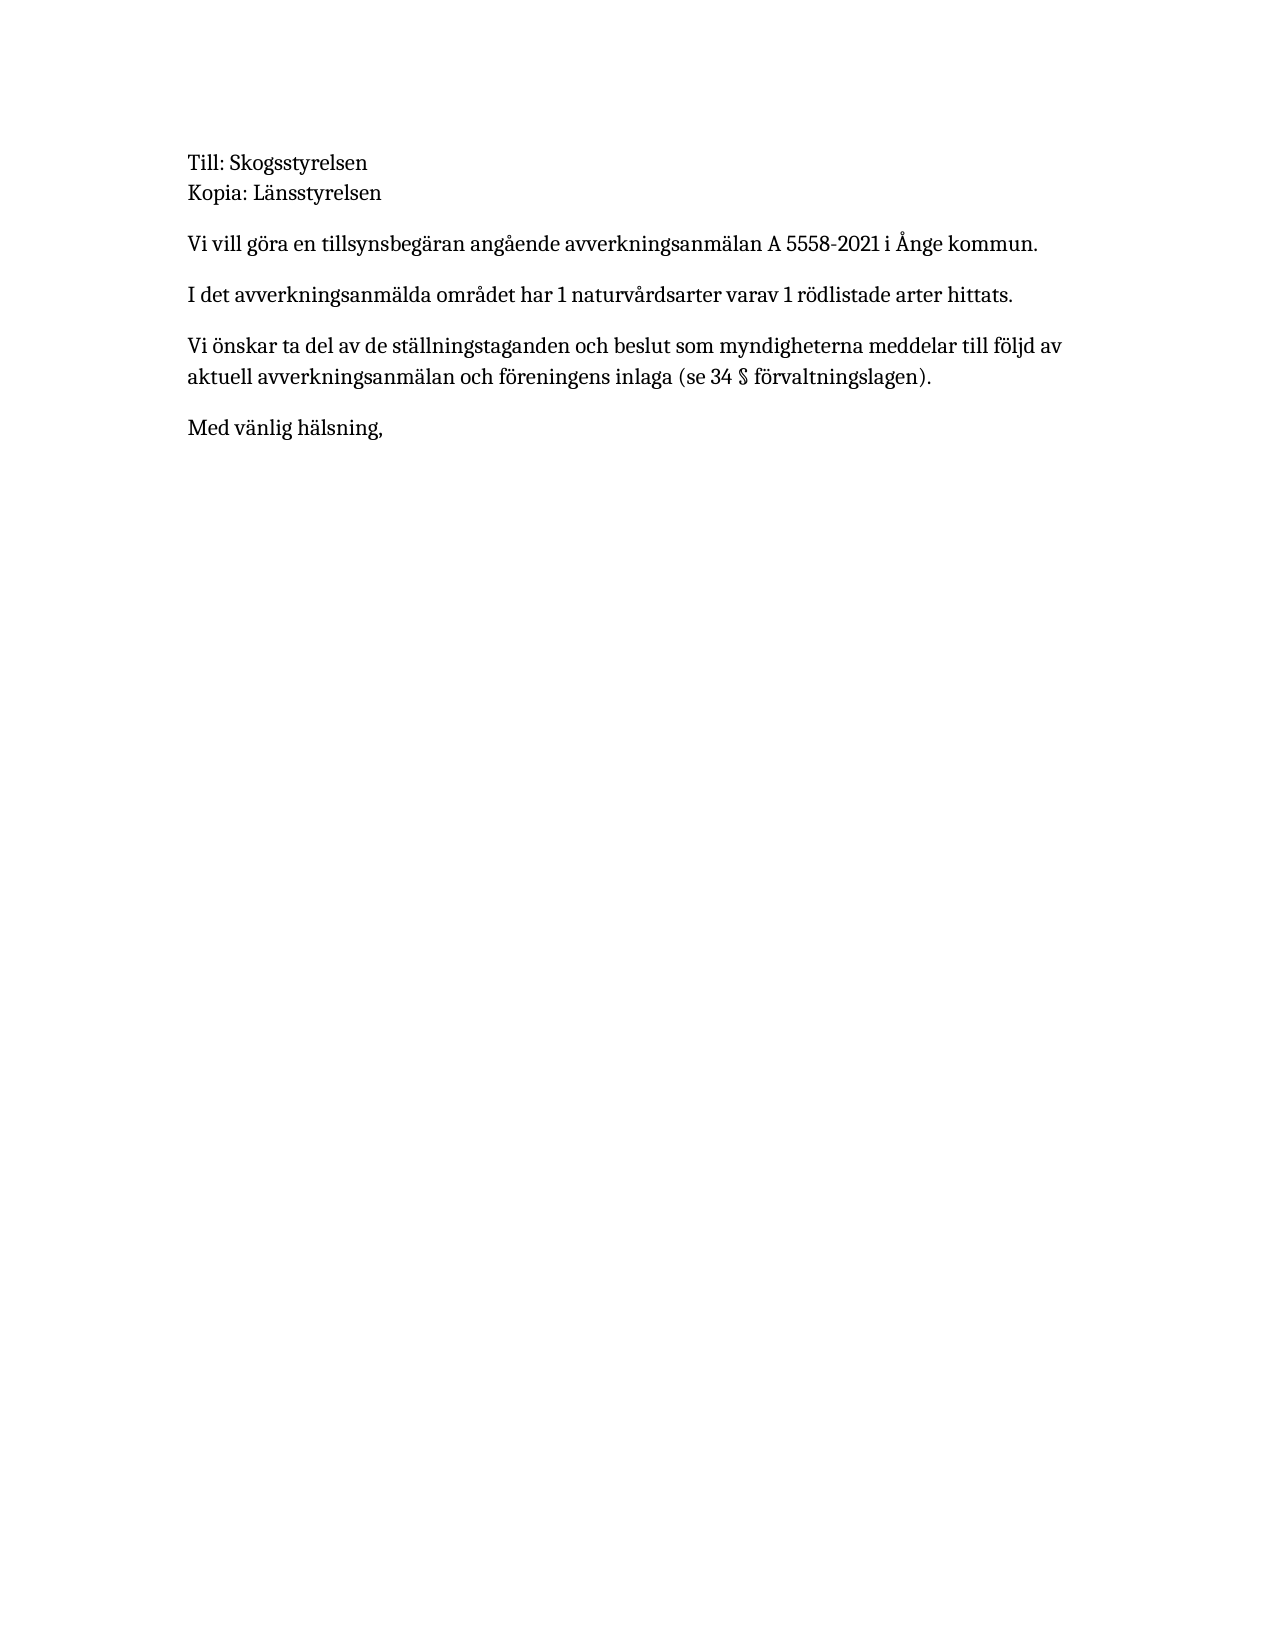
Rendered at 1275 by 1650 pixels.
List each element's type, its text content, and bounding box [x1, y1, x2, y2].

text Med vänlig hälsning, [187, 414, 1087, 471]
text Vi önskar ta del av de ställningstaganden och beslut som myndigheterna meddelar till följd av aktuell avverkningsanmälan och föreningens inlaga (se 34 § förvaltningslagen). [187, 333, 1087, 390]
text I det avverkningsanmälda området har 1 naturvårdsarter varav 1 rödlistade arter hittats. [187, 282, 1087, 309]
text Till: Skogsstyrelsen Kopia: Länsstyrelsen [187, 150, 1087, 207]
text Vi vill göra en tillsynsbegäran angående avverkningsanmälan A 5558-2021 i Ånge kommun. [187, 231, 1087, 258]
